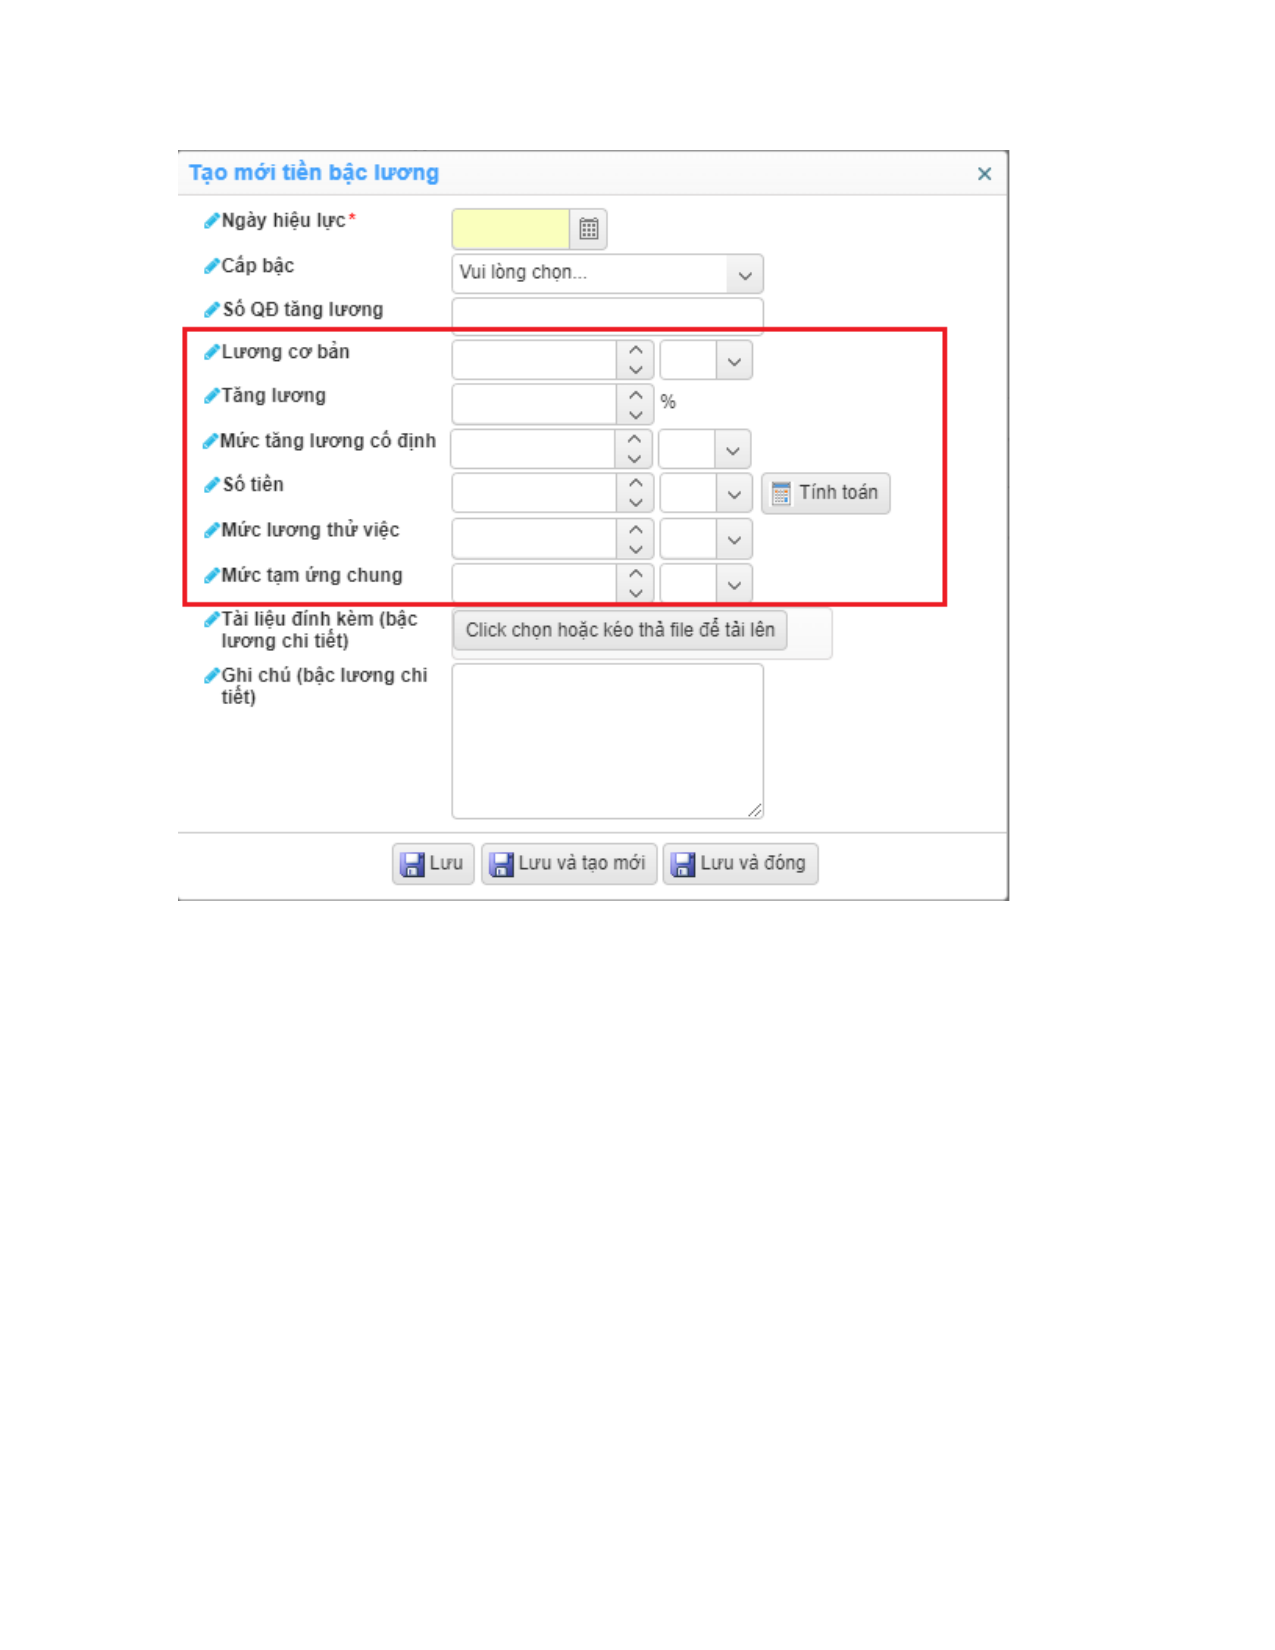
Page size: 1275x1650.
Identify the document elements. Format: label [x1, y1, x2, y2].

picture [178, 150, 1010, 901]
